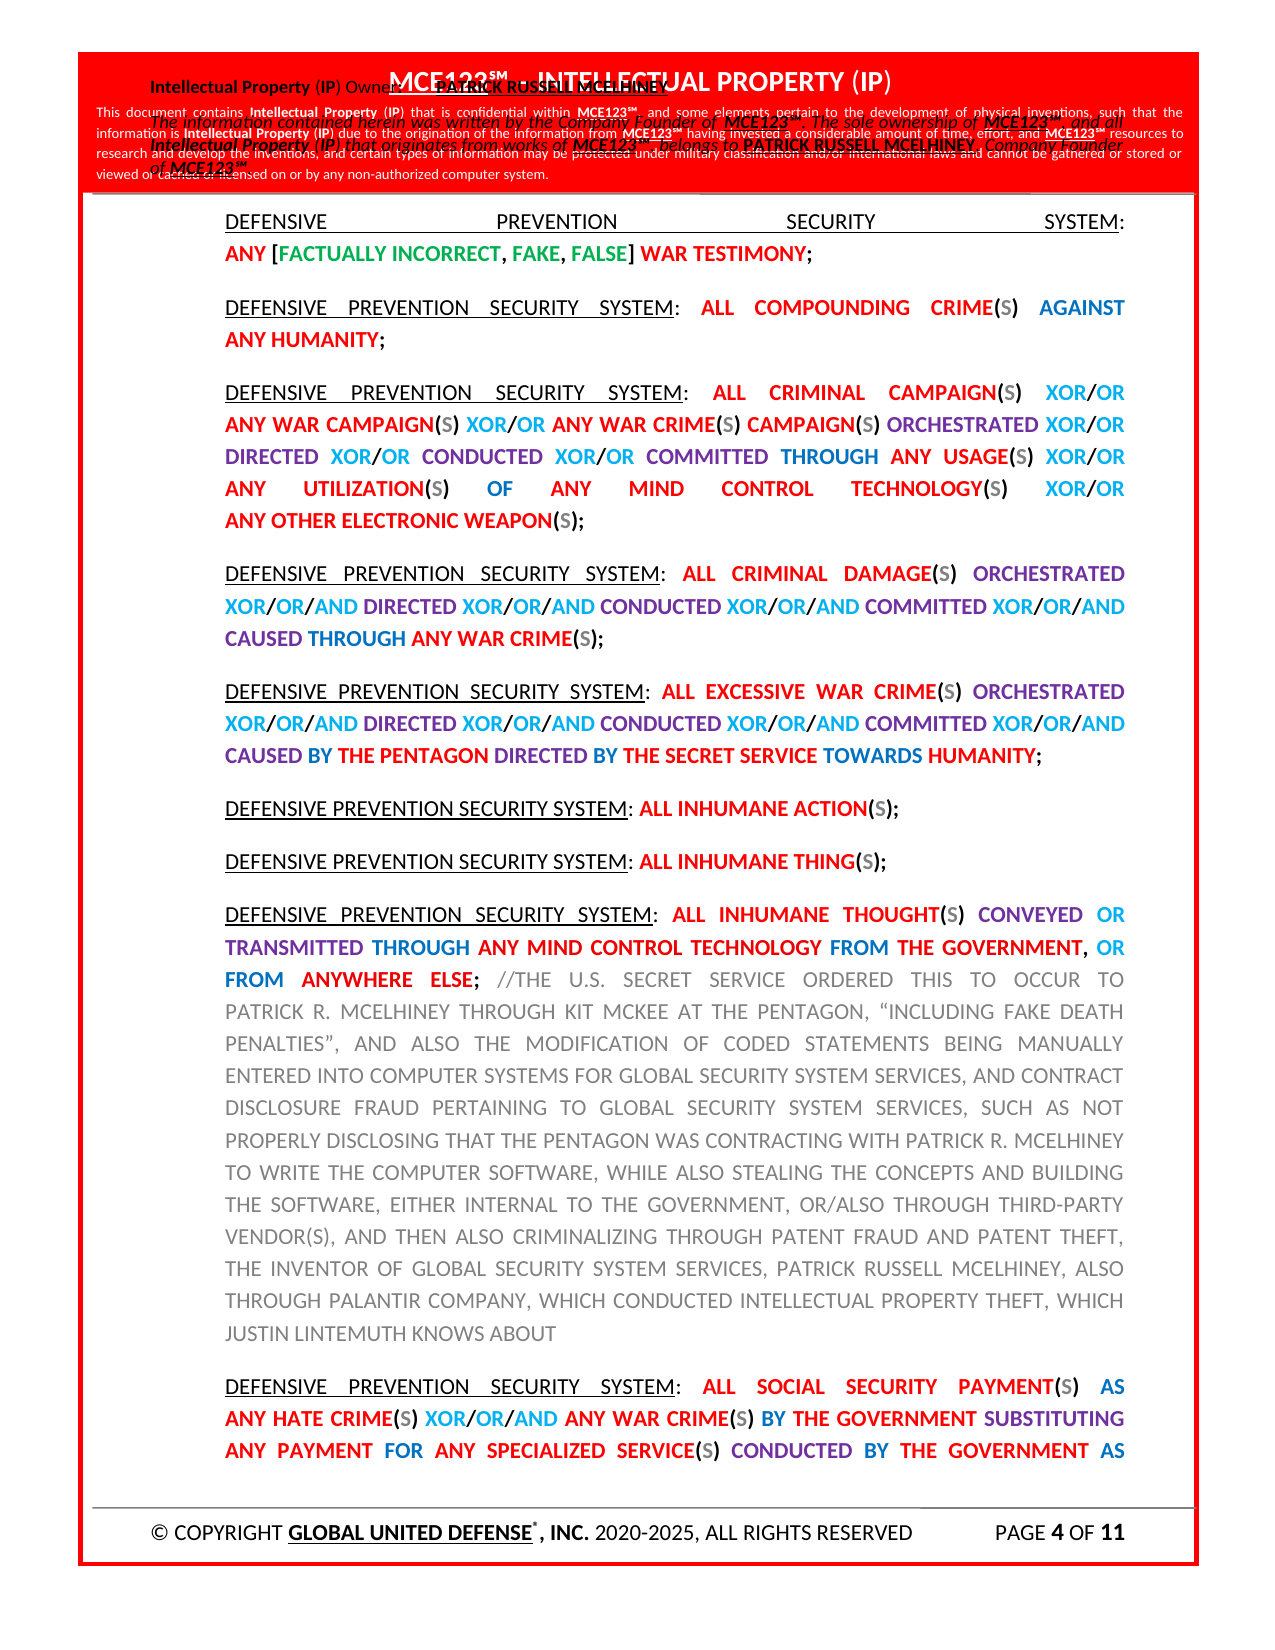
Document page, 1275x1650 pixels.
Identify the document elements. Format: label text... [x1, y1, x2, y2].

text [225, 1372, 1125, 1464]
text DEFENSIVE PREVENTION SECURITY SYSTEM: ALL COMPOUNDING CRIME(S) AGAINST ANY HUMANITY; [225, 293, 1125, 353]
text DEFENSIVE PREVENTION SECURITY SYSTEM: ALL CRIMINAL CAMPAIGN(S) XOR/OR ANY WAR CAMPAIGN(S) XOR/OR ANY WAR CRIME(S) CAMPAIGN(S) ORCHESTRATED XOR/OR DIRECTED XOR/OR CONDUCTED XOR/OR COMMITTED THROUGH ANY USAGE(S) XOR/OR ANY UTILIZATION(S) OF ANY MIND CONTROL TECHNOLOGY(S) XOR/OR ANY OTHER ELECTRONIC WEAPON(S); [225, 378, 1125, 534]
text DEFENSIVE PREVENTION SECURITY SYSTEM: ALL INHUMANE ACTION(S); [225, 794, 1125, 822]
text DEFENSIVE PREVENTION SECURITY SYSTEM: ALL CRIMINAL DAMAGE(S) ORCHESTRATED XOR/OR/AND DIRECTED XOR/OR/AND CONDUCTED XOR/OR/AND COMMITTED XOR/OR/AND CAUSED THROUGH ANY WAR CRIME(S); [225, 559, 1125, 652]
text DEFENSIVE PREVENTION SECURITY SYSTEM: ALL INHUMANE THOUGHT(S) CONVEYED OR TRANSMITTED THROUGH ANY MIND CONTROL TECHNOLOGY FROM THE GOVERNMENT, OR FROM ANYWHERE ELSE; //THE U.S. SECRET SERVICE ORDERED THIS TO OCCUR TO PATRICK R. MCELHINEY THROUGH KIT MCKEE AT THE PENTAGON, “INCLUDING FAKE DEATH PENALTIES”, AND ALSO THE MODIFICATION OF CODED STATEMENTS BEING MANUALLY ENTERED INTO COMPUTER SYSTEMS FOR GLOBAL SECURITY SYSTEM SERVICES, AND CONTRACT DISCLOSURE FRAUD PERTAINING TO GLOBAL SECURITY SYSTEM SERVICES, SUCH AS NOT PROPERLY DISCLOSING THAT THE PENTAGON WAS CONTRACTING WITH PATRICK R. MCELHINEY TO WRITE THE COMPUTER SOFTWARE, WHILE ALSO STEALING THE CONCEPTS AND BUILDING THE SOFTWARE, EITHER INTERNAL TO THE GOVERNMENT, OR/ALSO THROUGH THIRD-PARTY VENDOR(S), AND THEN ALSO CRIMINALIZING THROUGH PATENT FRAUD AND PATENT THEFT, THE INVENTOR OF GLOBAL SECURITY SYSTEM SERVICES, PATRICK RUSSELL MCELHINEY, ALSO THROUGH PALANTIR COMPANY, WHICH CONDUCTED INTELLECTUAL PROPERTY THEFT, WHICH JUSTIN LINTEMUTH KNOWS ABOUT [225, 900, 1125, 1347]
text DEFENSIVE PREVENTION SECURITY SYSTEM: ANY [FACTUALLY INCORRECT, FAKE, FALSE] WAR TESTIMONY; [225, 207, 1125, 268]
text DEFENSIVE PREVENTION SECURITY SYSTEM: ALL EXCESSIVE WAR CRIME(S) ORCHESTRATED XOR/OR/AND DIRECTED XOR/OR/AND CONDUCTED XOR/OR/AND COMMITTED XOR/OR/AND CAUSED BY THE PENTAGON DIRECTED BY THE SECRET SERVICE TOWARDS HUMANITY; [225, 677, 1125, 769]
text DEFENSIVE PREVENTION SECURITY SYSTEM: ALL INHUMANE THING(S); [225, 847, 1125, 875]
